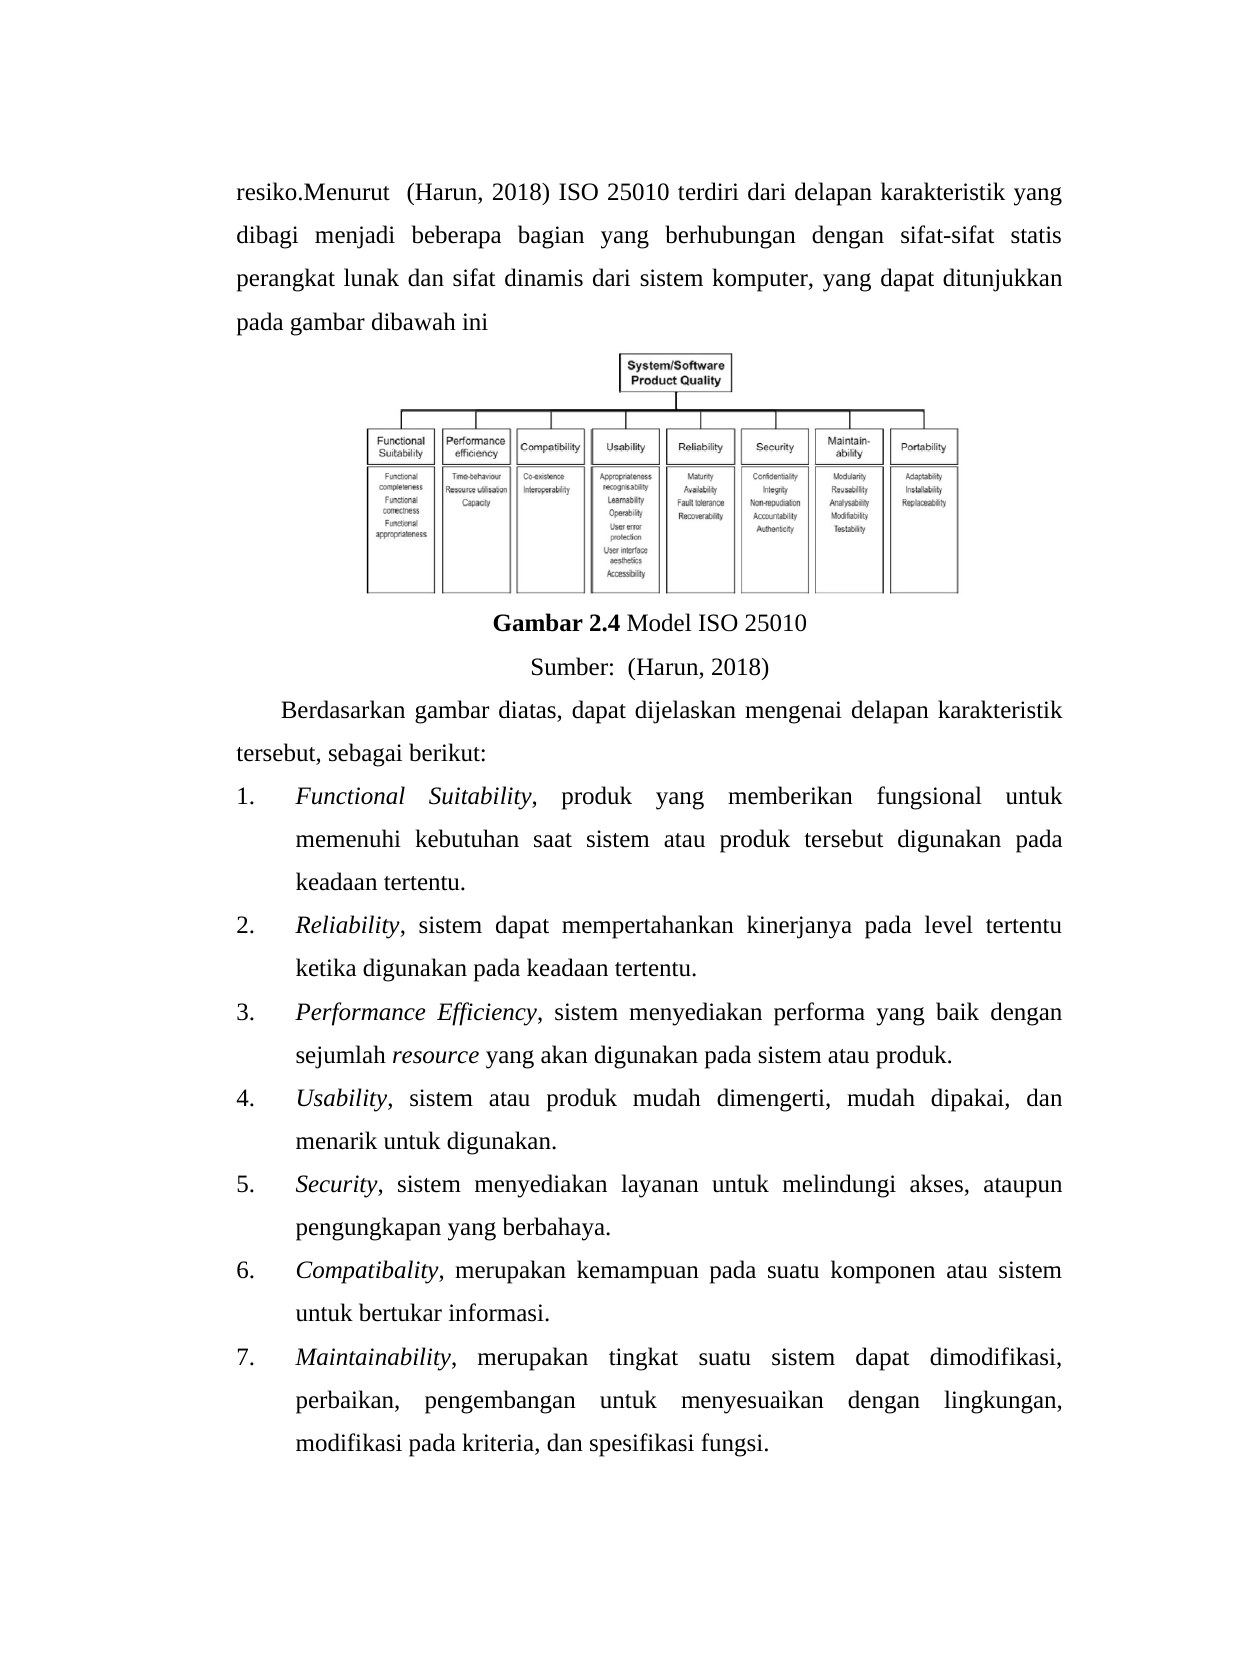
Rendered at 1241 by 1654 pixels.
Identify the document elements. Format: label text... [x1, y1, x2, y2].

list Berdasarkan gambar diatas, dapat dijelaskan mengenai delapan karakteristik tersebut, sebagai berikut: [236, 695, 1063, 767]
list Functional Suitability, produk yang memberikan fungsional untuk memenuhi kebutuhan saat sistem atau produk tersebut digunakan pada keadaan tertentu. [236, 781, 1063, 896]
list Sumber: (Harun, 2018) [236, 652, 1063, 680]
list Usability, sistem atau produk mudah dimengerti, mudah dipakai, dan menarik untuk digunakan. [236, 1083, 1063, 1155]
list Security, sistem menyediakan layanan untuk melindungi akses, ataupun pengungkapan yang berbahaya. [236, 1169, 1063, 1241]
list Performance Efficiency, sistem menyediakan performa yang baik dengan sejumlah resource yang akan digunakan pada sistem atau produk. [236, 997, 1063, 1068]
list Maintainability, merupakan tingkat suatu sistem dapat dimodifikasi, perbaikan, pengembangan untuk menyesuaikan dengan lingkungan, modifikasi pada kriteria, dan spesifikasi fungsi. [236, 1342, 1063, 1457]
list Reliability, sistem dapat mempertahankan kinerjanya pada level tertentu ketika digunakan pada keadaan tertentu. [236, 910, 1063, 982]
list Gambar 2.4 Model ISO 25010 [236, 608, 1063, 637]
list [236, 177, 1063, 335]
list Compatibality, merupakan kemampuan pada suatu komponen atau sistem untuk bertukar informasi. [236, 1255, 1063, 1327]
picture [362, 350, 963, 598]
